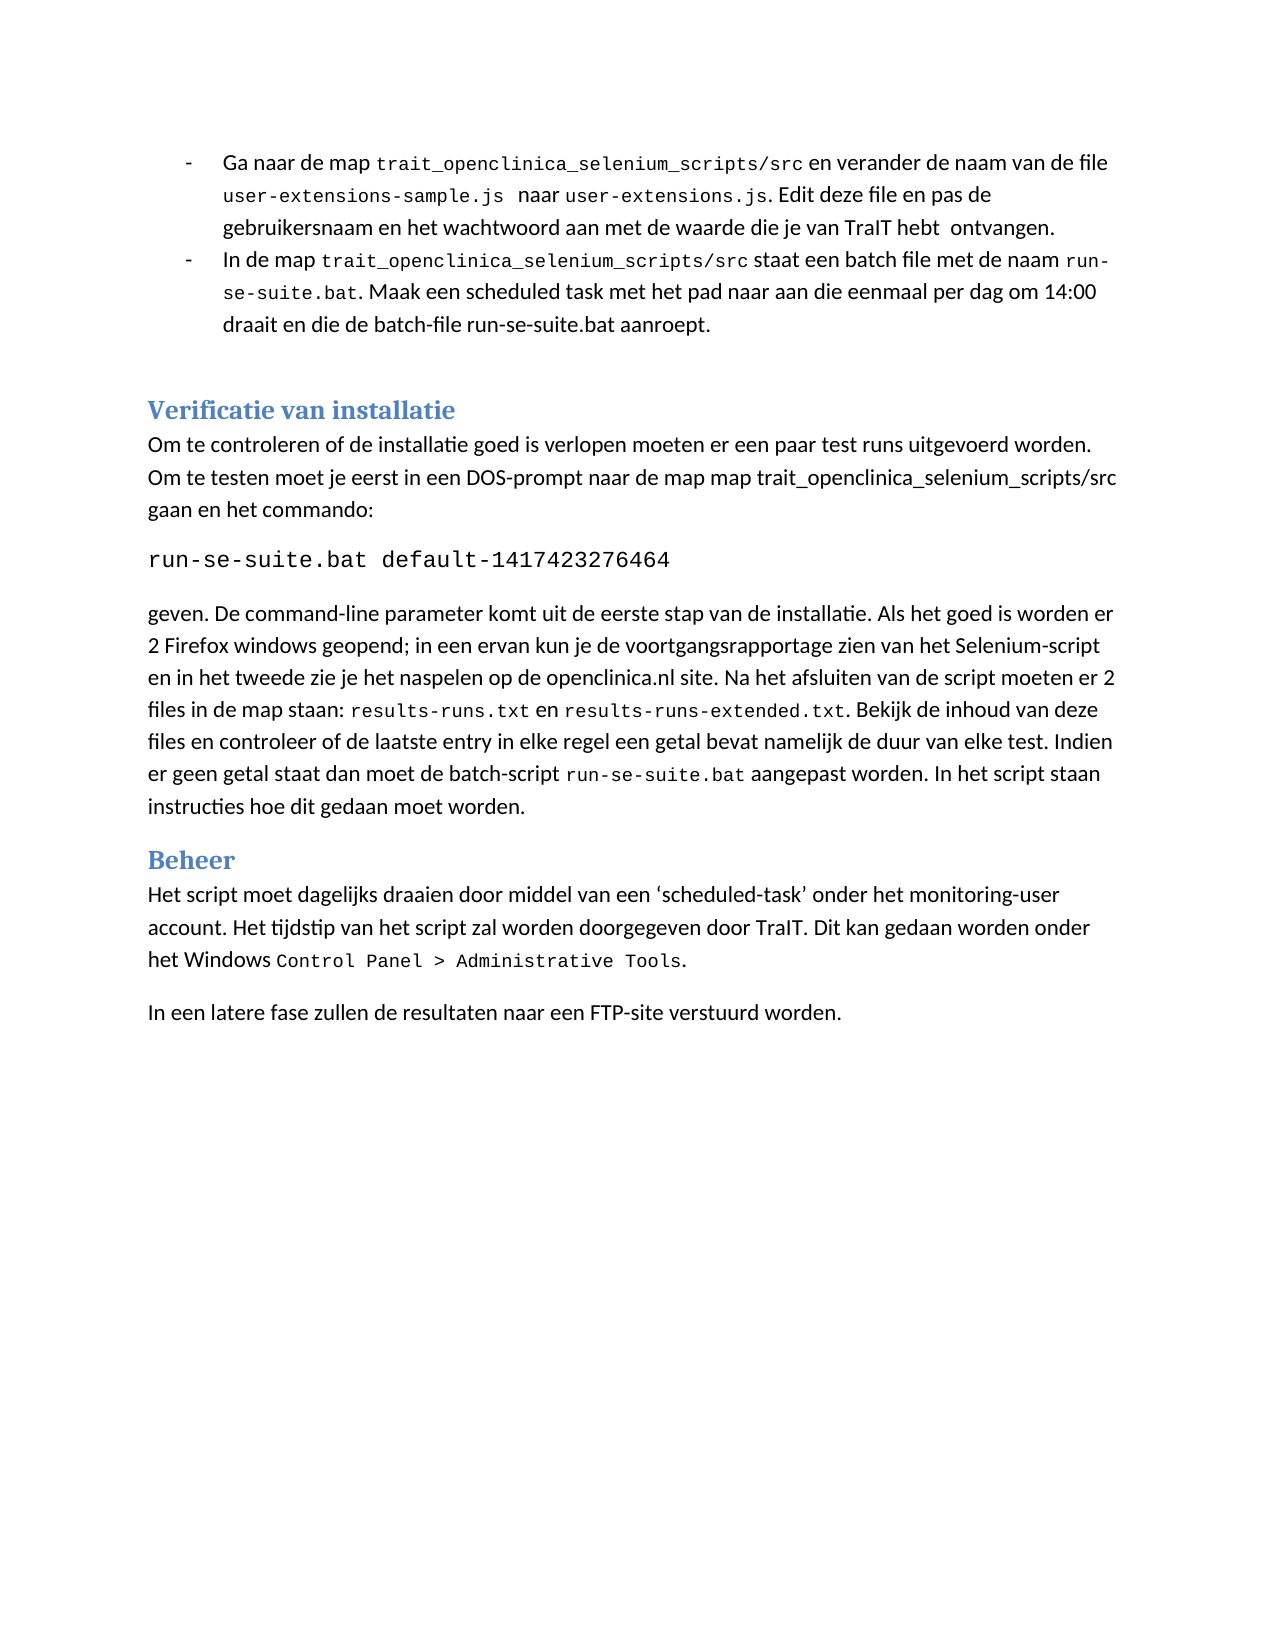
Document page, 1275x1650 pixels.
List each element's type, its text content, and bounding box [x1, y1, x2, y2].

text run-se-suite.bat default-1417423276464 [148, 548, 1127, 574]
subtitle Verificatie van installatie [148, 395, 1127, 426]
text In een latere fase zullen de resultaten naar een FTP-site verstuurd worden. [148, 998, 1127, 1026]
text Het script moet dagelijks draaien door middel van een ‘scheduled-task’ onder het monitoring-user account. Het tijdstip van het script zal worden doorgegeven door TraIT. Dit kan gedaan worden onder het Windows Control Panel > Administrative Tools. [148, 881, 1127, 973]
text Om te controleren of de installatie goed is verlopen moeten er een paar test runs uitgevoerd worden. Om te testen moet je eerst in een DOS-prompt naar de map map trait_openclinica_selenium_scripts/src gaan en het commando: [148, 431, 1127, 523]
list Ga naar de map trait_openclinica_selenium_scripts/src en verander de naam van de file user-extensions-sample.js naar user-extensions.js. Edit deze file en pas de gebruikersnaam en het wachtwoord aan met de waarde die je van TraIT hebt ontvangen. [185, 148, 1127, 241]
list In de map trait_openclinica_selenium_scripts/src staat een batch file met de naam run-se-suite.bat. Maak een scheduled task met het pad naar aan die eenmaal per dag om 14:00 draait en die de batch-file run-se-suite.bat aanroept. [185, 245, 1127, 338]
text geven. De command-line parameter komt uit de eerste stap van de installatie. Als het goed is worden er 2 Firefox windows geopend; in een ervan kun je de voortgangsrapportage zien van het Selenium-script en in het tweede zie je het naspelen op de openclinica.nl site. Na het afsluiten van de script moeten er 2 files in de map staan: results-runs.txt en results-runs-extended.txt. Bekijk de inhoud van deze files en controleer of de laatste entry in elke regel een getal bevat namelijk de duur van elke test. Indien er geen getal staat dan moet de batch-script run-se-suite.bat aangepast worden. In het script staan instructies hoe dit gedaan moet worden. [148, 599, 1127, 820]
subtitle Beheer [148, 845, 1127, 876]
